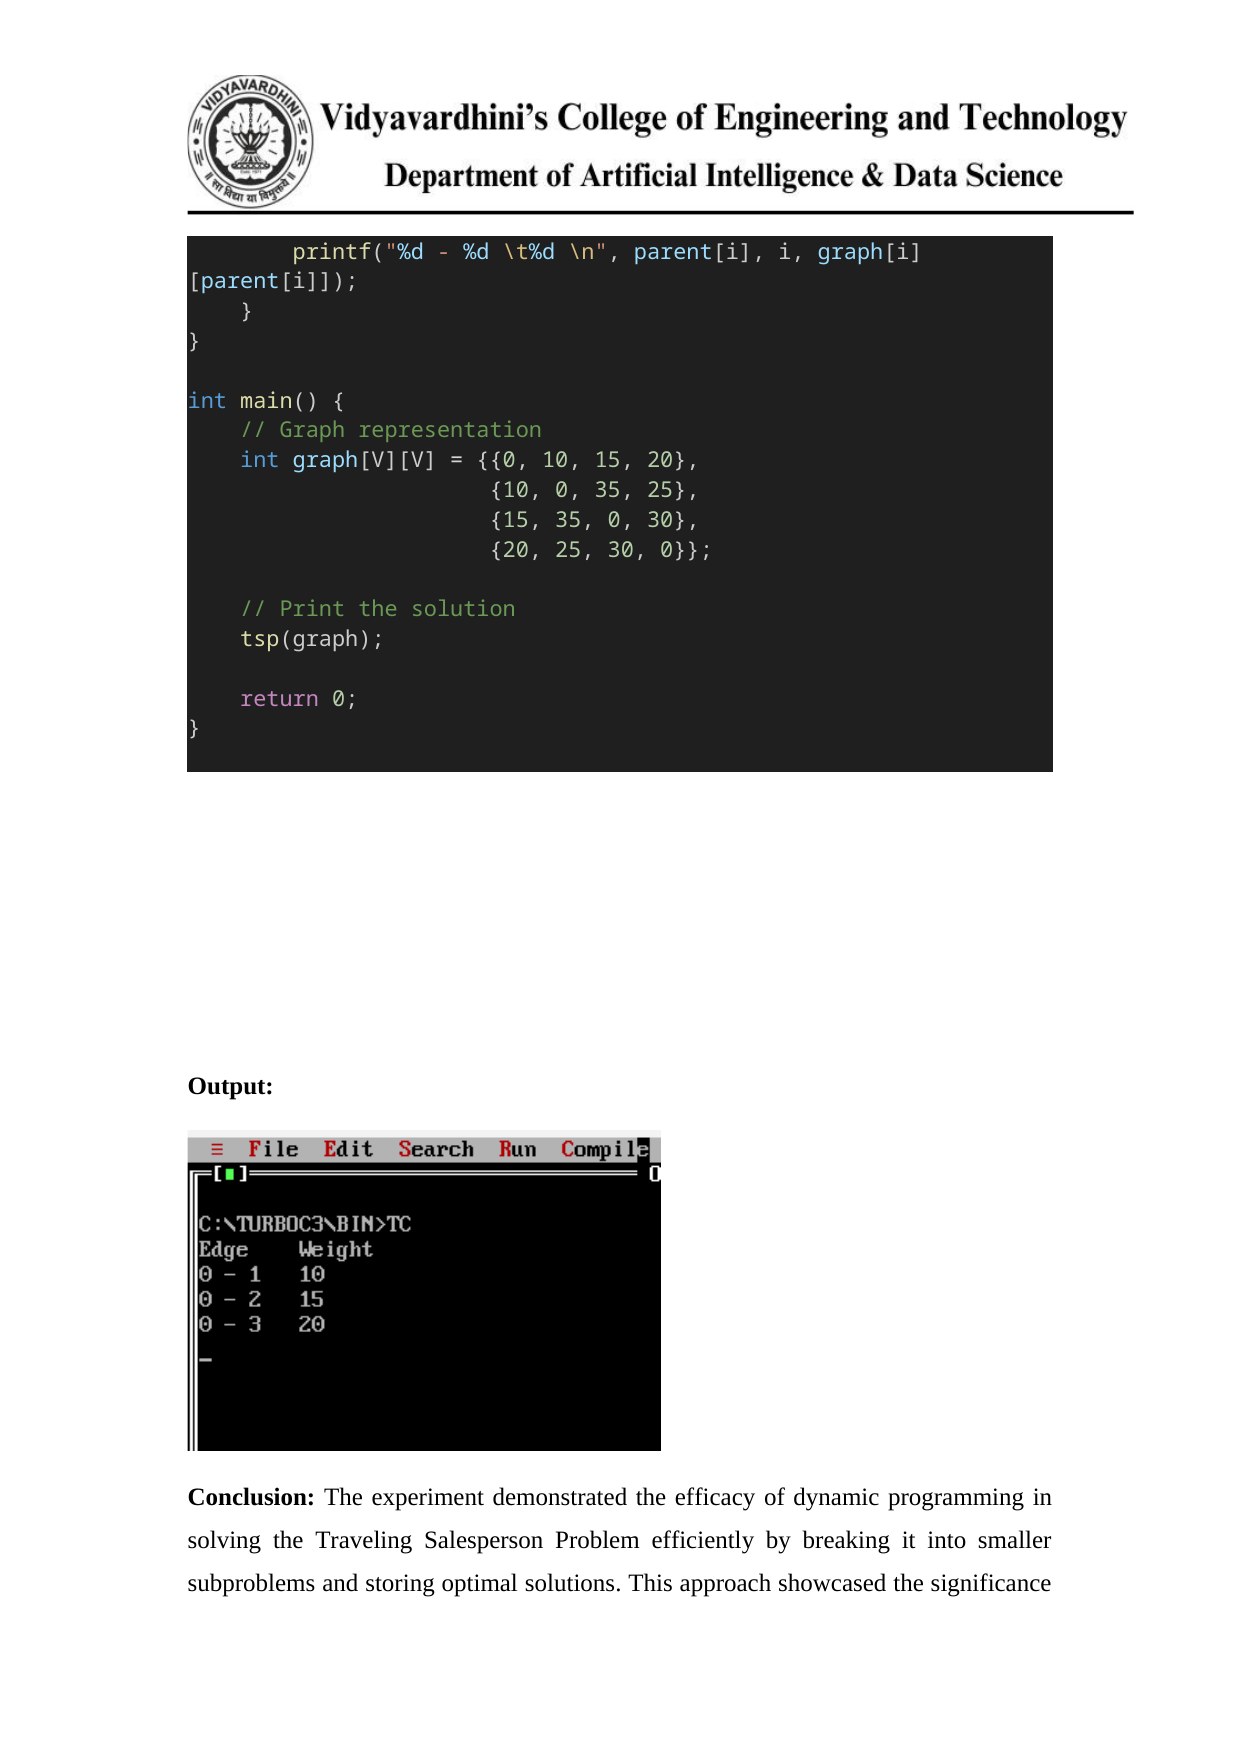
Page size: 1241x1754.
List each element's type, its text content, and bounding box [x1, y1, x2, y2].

text } [187, 325, 1053, 355]
text int graph[V][V] = {{0, 10, 15, 20}, [187, 444, 1053, 474]
picture [187, 1130, 661, 1451]
text {20, 25, 30, 0}}; [187, 533, 1053, 563]
text tsp(graph); [187, 623, 1053, 653]
text printf("%d - %d \t%d \n", parent[i], i, graph[i][parent[i]]); [187, 236, 1053, 295]
text return 0; [187, 682, 1053, 712]
text {15, 35, 0, 30}, [187, 504, 1053, 533]
text int main() { [187, 384, 1053, 414]
picture [187, 75, 1134, 218]
text Output: [187, 1071, 1053, 1099]
text } [187, 712, 1053, 742]
text } [187, 295, 1053, 325]
text // Graph representation [187, 414, 1053, 444]
text {10, 0, 35, 25}, [187, 474, 1053, 504]
text // Print the solution [187, 593, 1053, 623]
